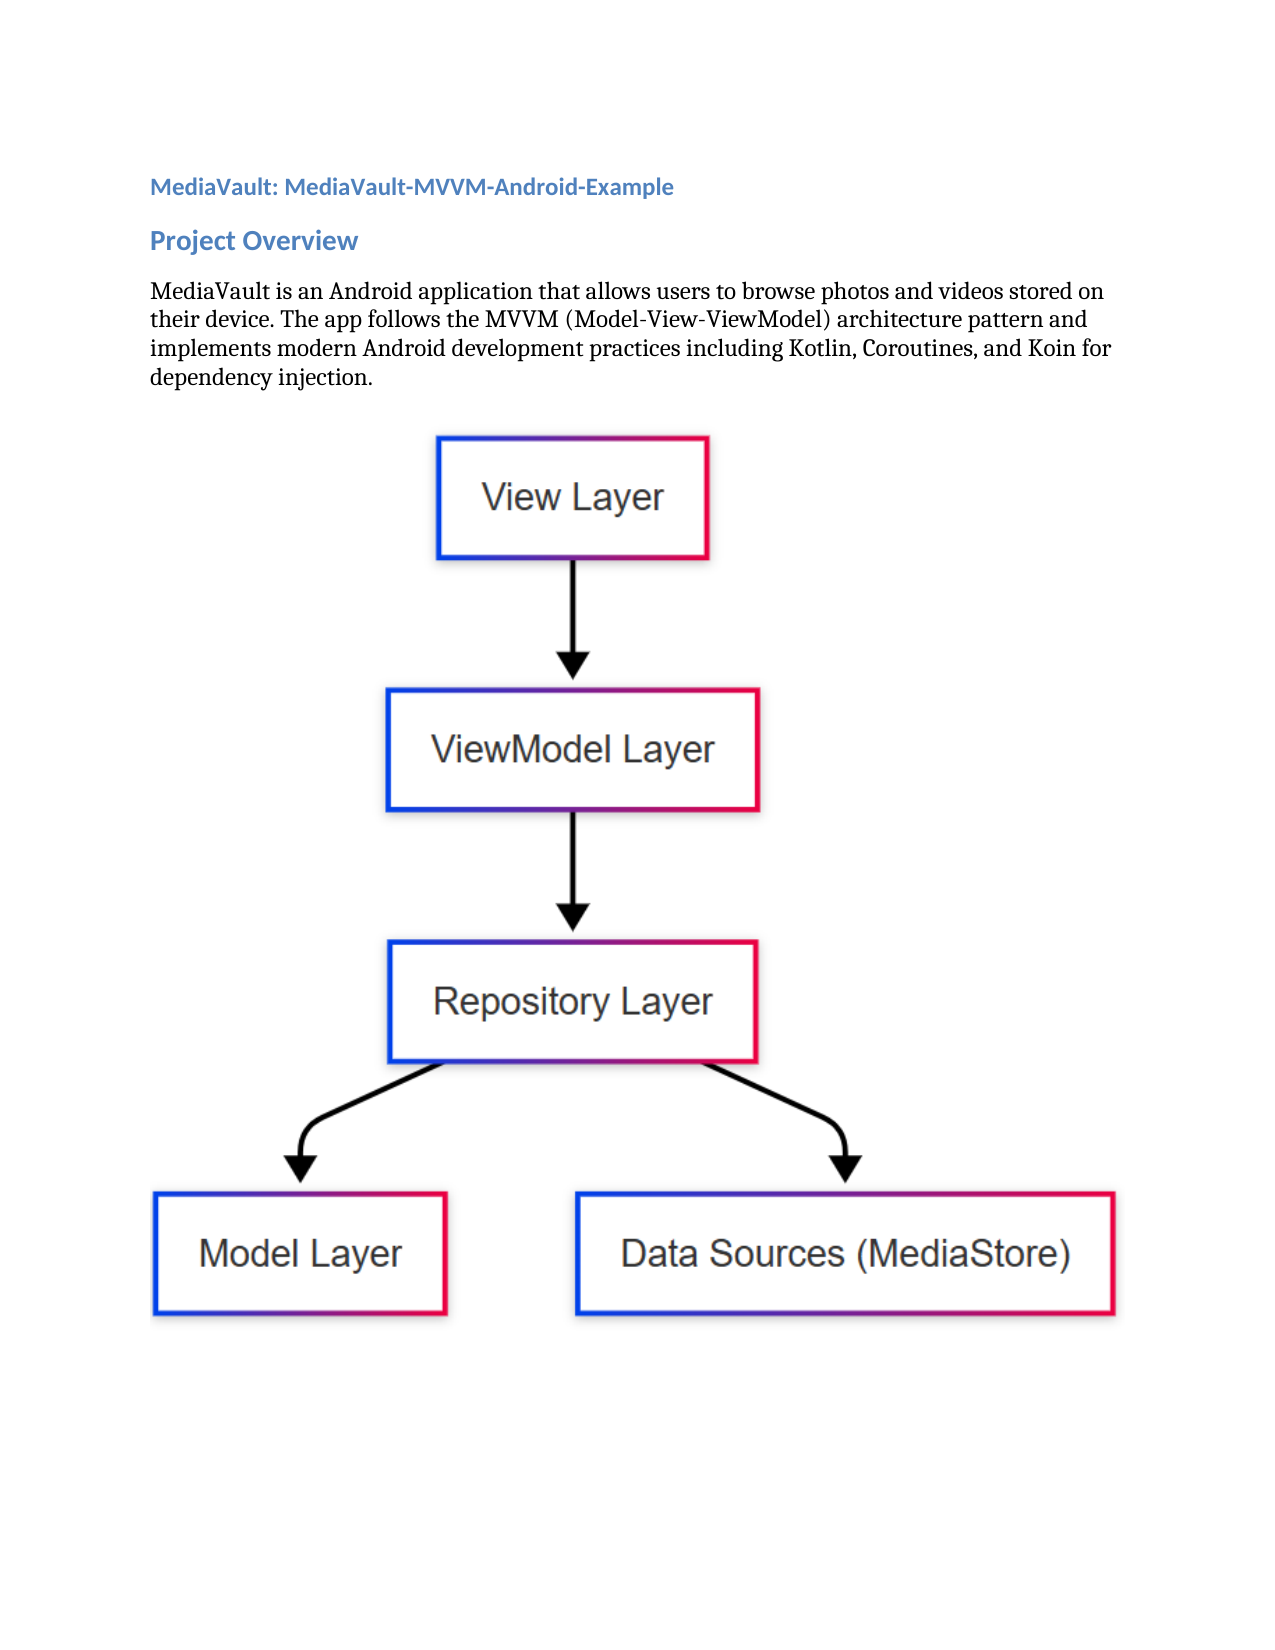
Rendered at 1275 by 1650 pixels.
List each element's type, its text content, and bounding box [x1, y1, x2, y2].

subtitle Project Overview [150, 222, 1125, 258]
picture [150, 410, 1125, 1331]
text MediaVault is an Android application that allows users to browse photos and videos stored on their device. The app follows the MVVM (Model-View-ViewModel) architecture pattern and implements modern Android development practices including Kotlin, Coroutines, and Koin for dependency injection. [150, 277, 1125, 392]
subtitle MediaVault: MediaVault-MVVM-Android-Example [150, 171, 1125, 201]
